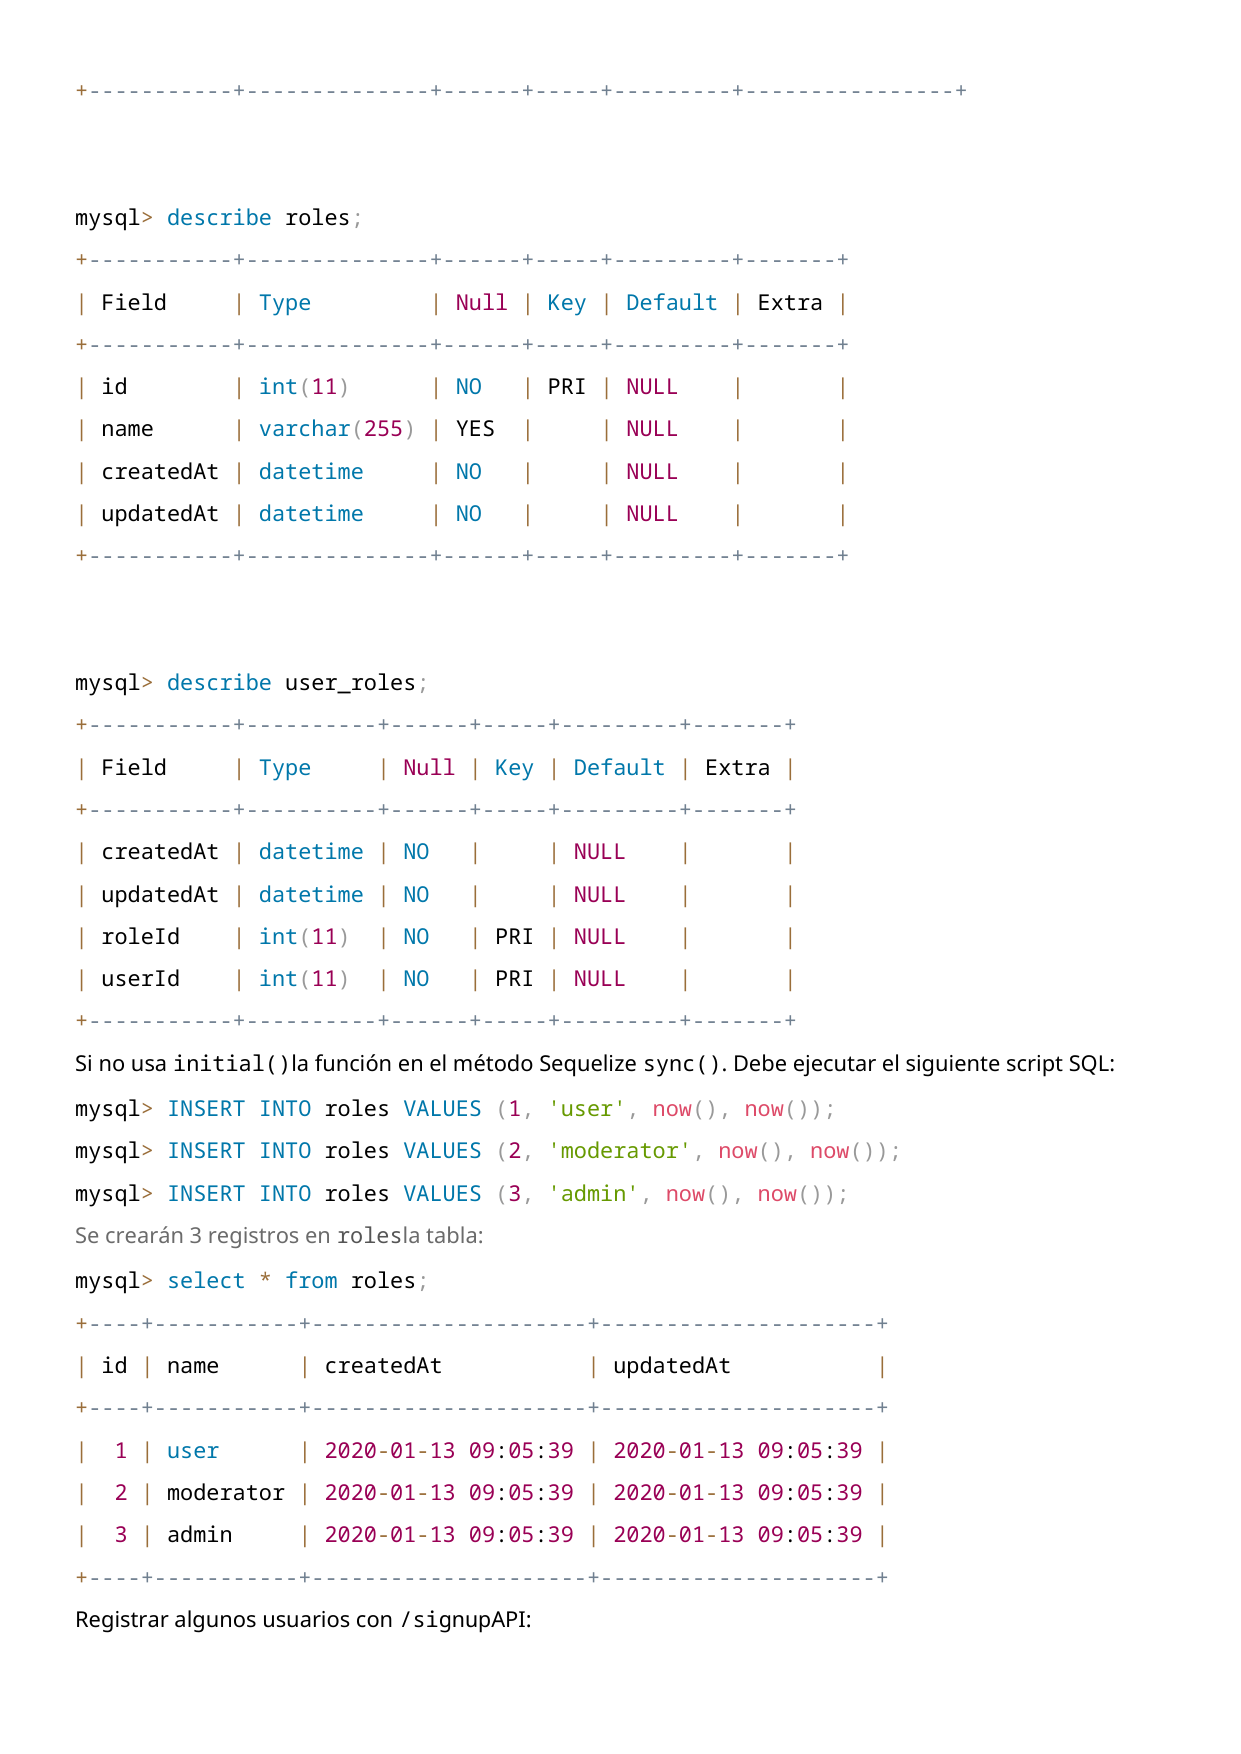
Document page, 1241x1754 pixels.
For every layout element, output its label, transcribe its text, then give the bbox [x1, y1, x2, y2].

text mysql> INSERT INTO roles VALUES (3, 'admin', now(), now()); [75, 1178, 1165, 1207]
text Se crearán 3 registros en rolesla tabla: [75, 1220, 1165, 1250]
text mysql> describe roles; [75, 202, 1165, 232]
text | Field | Type | Null | Key | Default | Extra | [75, 286, 1165, 316]
text +-----------+----------+------+-----+---------+-------+ [75, 1005, 1165, 1035]
text | updatedAt | datetime | NO | | NULL | | [75, 878, 1165, 908]
text +-----------+--------------+------+-----+---------+-------+ [75, 329, 1165, 358]
text +-----------+----------+------+-----+---------+-------+ [75, 794, 1165, 824]
text | userId | int(11) | NO | PRI | NULL | | [75, 963, 1165, 993]
text +-----------+----------+------+-----+---------+-------+ [75, 709, 1165, 739]
text +-----------+--------------+------+-----+---------+----------------+ [75, 75, 1165, 105]
text | roleId | int(11) | NO | PRI | NULL | | [75, 921, 1165, 951]
text | Field | Type | Null | Key | Default | Extra | [75, 752, 1165, 781]
text | createdAt | datetime | NO | | NULL | | [75, 456, 1165, 485]
text | id | int(11) | NO | PRI | NULL | | [75, 371, 1165, 401]
text mysql> INSERT INTO roles VALUES (2, 'moderator', now(), now()); [75, 1135, 1165, 1165]
text +----+-----------+---------------------+---------------------+ [75, 1308, 1165, 1337]
text +-----------+--------------+------+-----+---------+-------+ [75, 540, 1165, 570]
text +----+-----------+---------------------+---------------------+ [75, 1392, 1165, 1422]
text | 1 | user | 2020-01-13 09:05:39 | 2020-01-13 09:05:39 | [75, 1434, 1165, 1464]
text mysql> select * from roles; [75, 1265, 1165, 1295]
text | createdAt | datetime | NO | | NULL | | [75, 836, 1165, 866]
text | 3 | admin | 2020-01-13 09:05:39 | 2020-01-13 09:05:39 | [75, 1519, 1165, 1549]
text mysql> INSERT INTO roles VALUES (1, 'user', now(), now()); [75, 1093, 1165, 1123]
text +-----------+--------------+------+-----+---------+-------+ [75, 244, 1165, 274]
text | updatedAt | datetime | NO | | NULL | | [75, 498, 1165, 528]
text Registrar algunos usuarios con /signupAPI: [75, 1604, 1165, 1633]
text | id | name | createdAt | updatedAt | [75, 1350, 1165, 1380]
text | 2 | moderator | 2020-01-13 09:05:39 | 2020-01-13 09:05:39 | [75, 1477, 1165, 1507]
text +----+-----------+---------------------+---------------------+ [75, 1561, 1165, 1591]
text mysql> describe user_roles; [75, 667, 1165, 697]
text | name | varchar(255) | YES | | NULL | | [75, 413, 1165, 443]
text Si no usa initial()la función en el método Sequelize sync(). Debe ejecutar el siguiente script SQL: [75, 1048, 1165, 1077]
